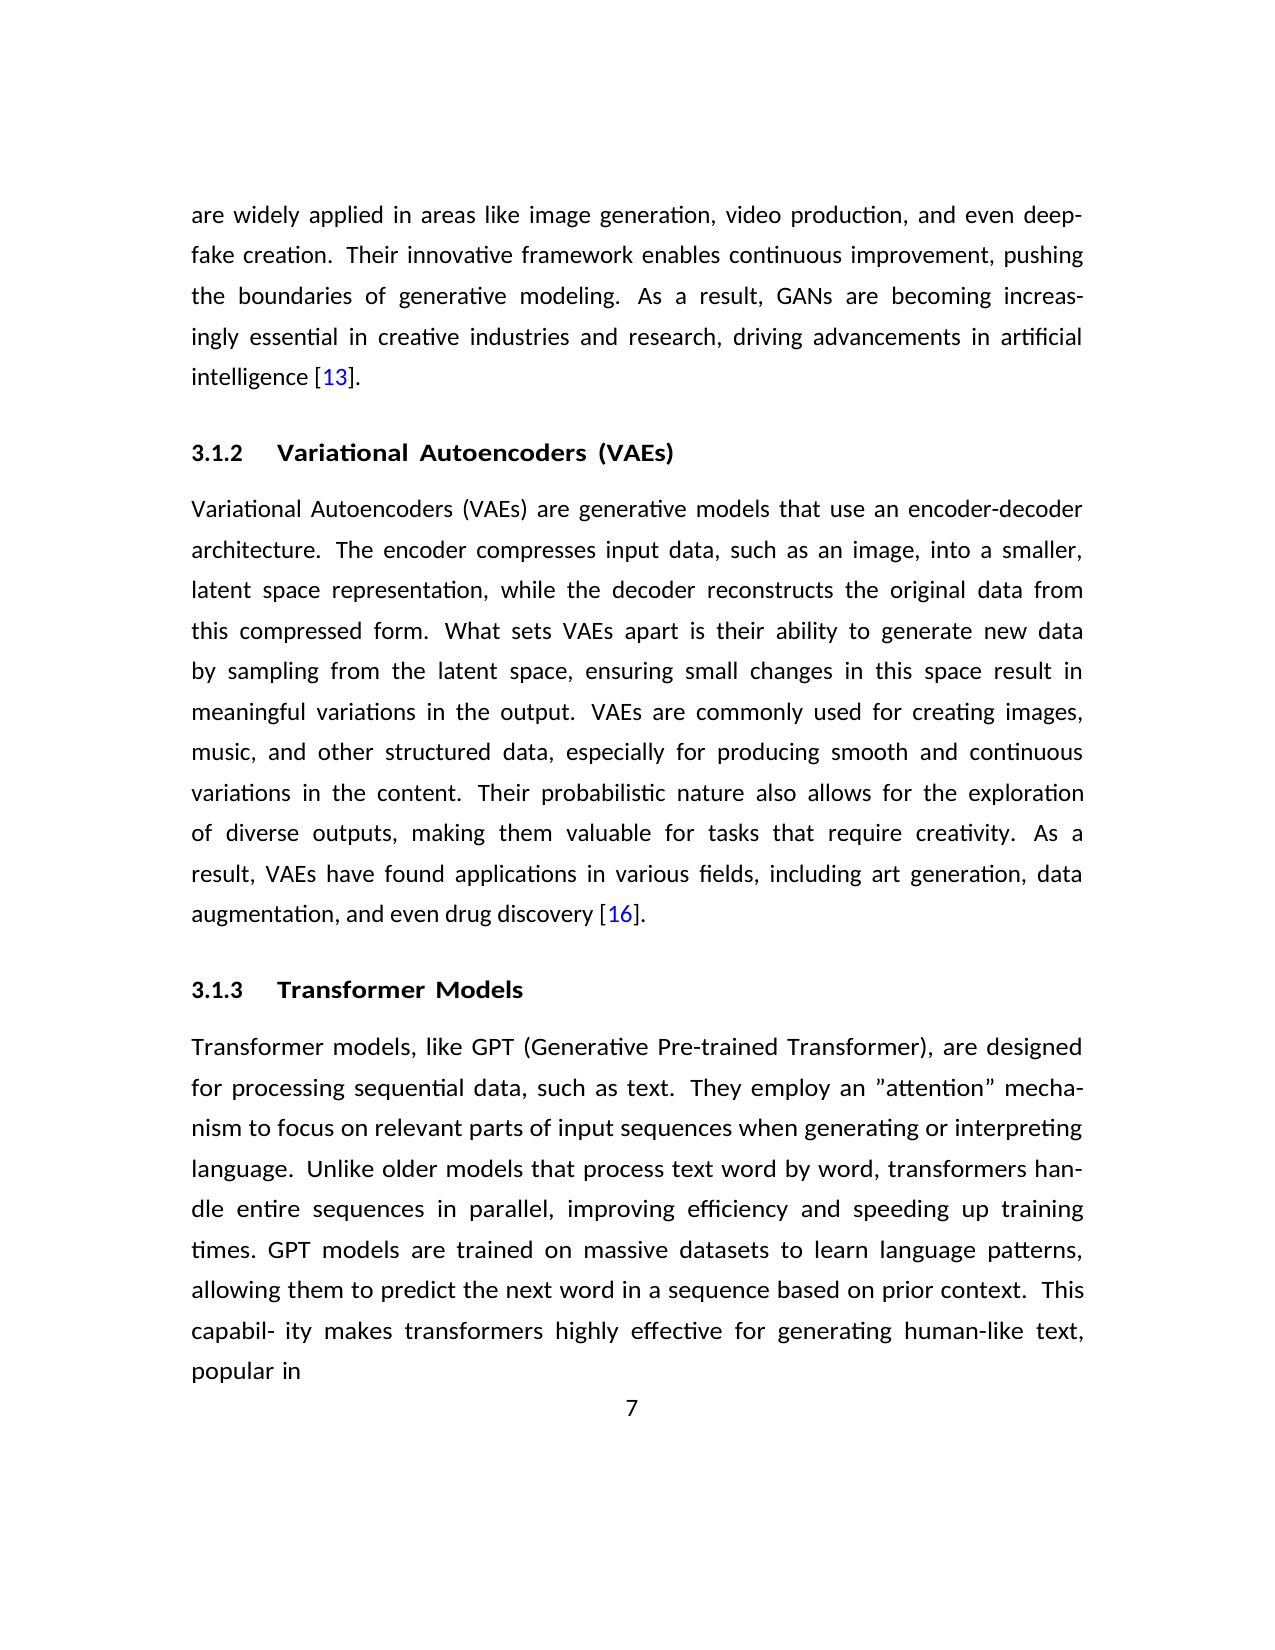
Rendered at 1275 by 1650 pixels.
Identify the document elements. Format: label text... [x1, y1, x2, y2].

subtitle Transformer Models [191, 974, 1125, 1005]
text Transformer models, like GPT (Generative Pre-trained Transformer), are designed for processing sequential data, such as text. They employ an ”attention” mecha- nism to focus on relevant parts of input sequences when generating or interpreting language. Unlike older models that process text word by word, transformers han- dle entire sequences in parallel, improving efficiency and speeding up training times. GPT models are trained on massive datasets to learn language patterns, allowing them to predict the next word in a sequence based on prior context. This capabil- ity makes transformers highly effective for generating human-like text, popular in [191, 1031, 1084, 1386]
text are widely applied in areas like image generation, video production, and even deep- fake creation. Their innovative framework enables continuous improvement, pushing the boundaries of generative modeling. As a result, GANs are becoming increas- ingly essential in creative industries and research, driving advancements in artificial intelligence [13]. [191, 199, 1084, 392]
text Variational Autoencoders (VAEs) are generative models that use an encoder-decoder architecture. The encoder compresses input data, such as an image, into a smaller, latent space representation, while the decoder reconstructs the original data from this compressed form. What sets VAEs apart is their ability to generate new data by sampling from the latent space, ensuring small changes in this space result in meaningful variations in the output. VAEs are commonly used for creating images, music, and other structured data, especially for producing smooth and continuous variations in the content. Their probabilistic nature also allows for the exploration of diverse outputs, making them valuable for tasks that require creativity. As a result, VAEs have found applications in various fields, including art generation, data augmentation, and even drug discovery [16]. [191, 493, 1084, 929]
subtitle Variational Autoencoders (VAEs) [191, 437, 1125, 467]
